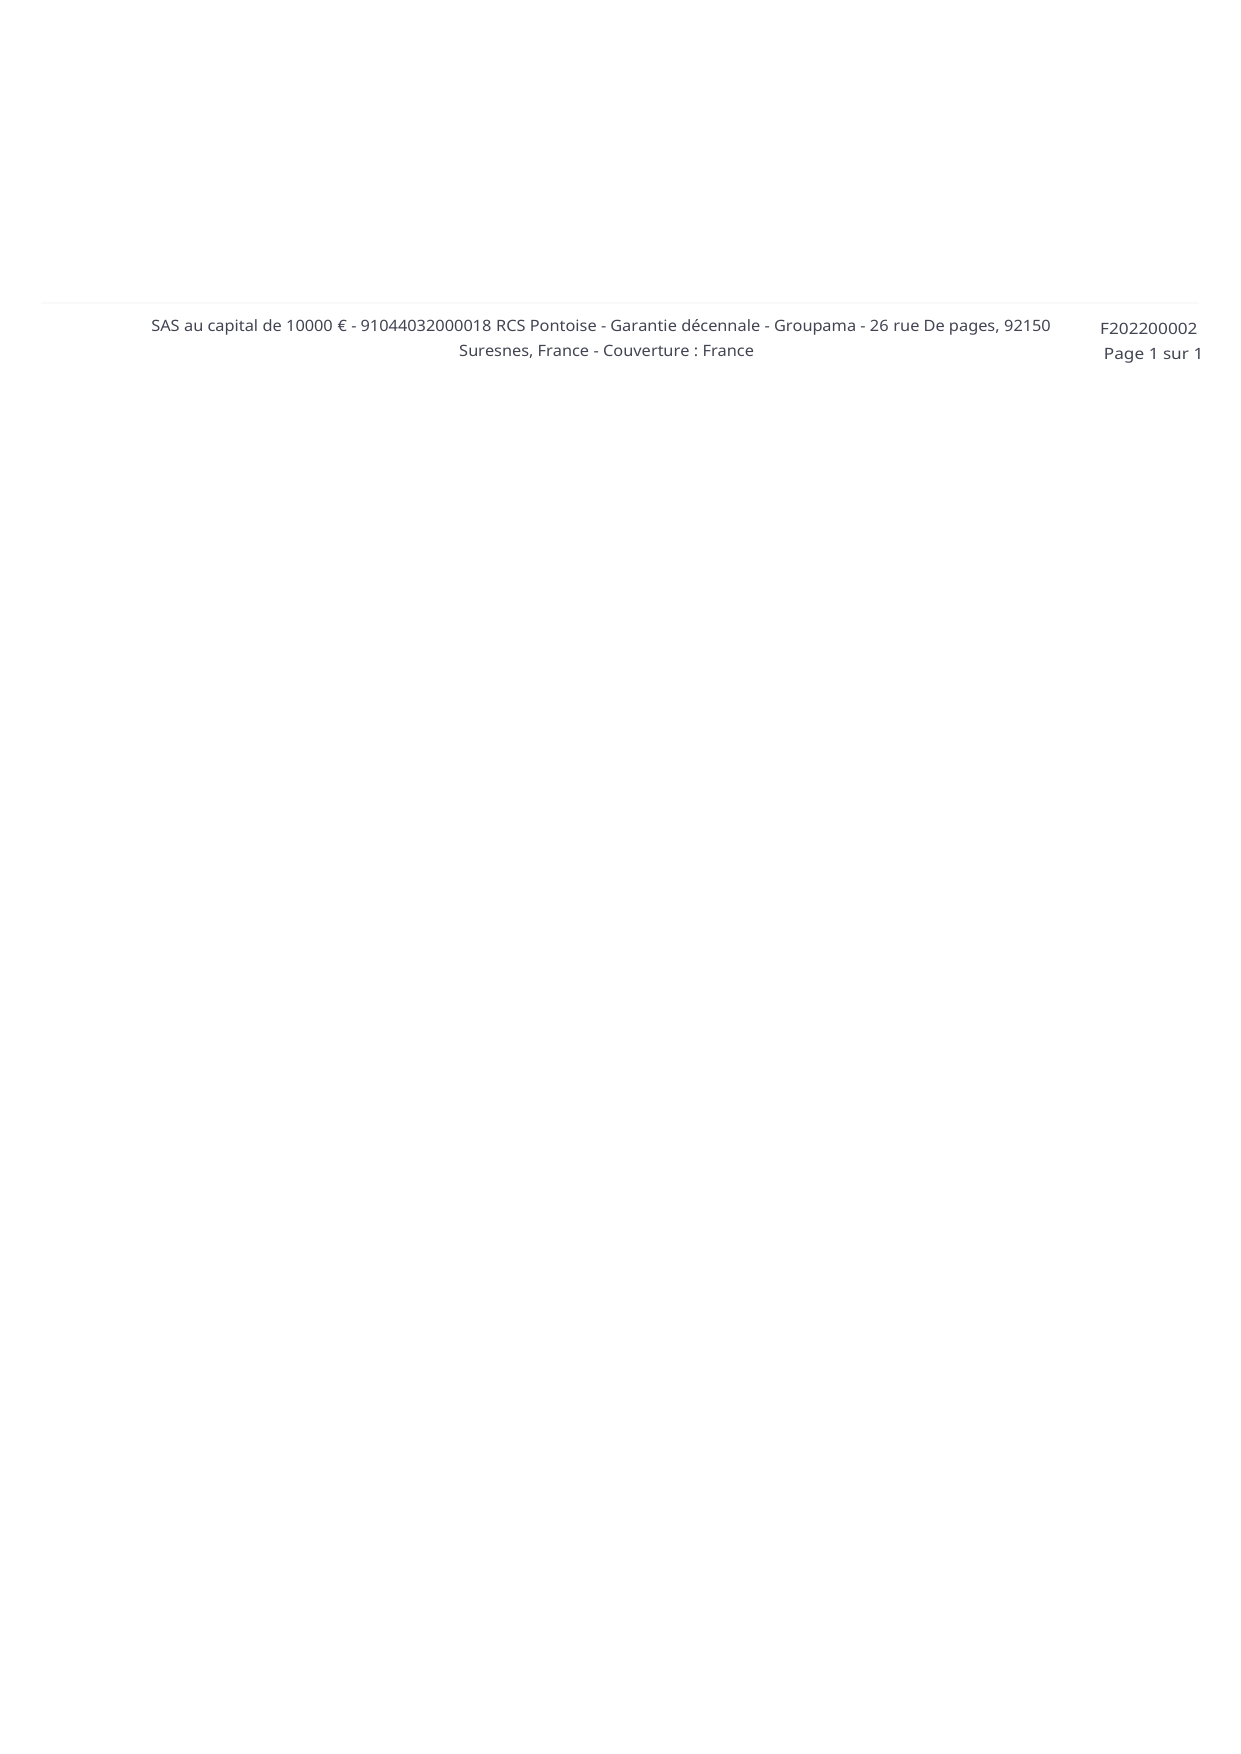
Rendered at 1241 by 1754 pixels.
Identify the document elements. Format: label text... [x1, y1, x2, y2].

text F202200002 [1100, 317, 1211, 339]
text Page 1 sur 1 [1104, 343, 1211, 364]
text SAS au capital de 10000 € - 91044032000018 RCS Pontoise - Garantie décennale - Groupama - 26 rue De pages, 92150 Suresnes, France - Couverture : France [151, 314, 1062, 361]
